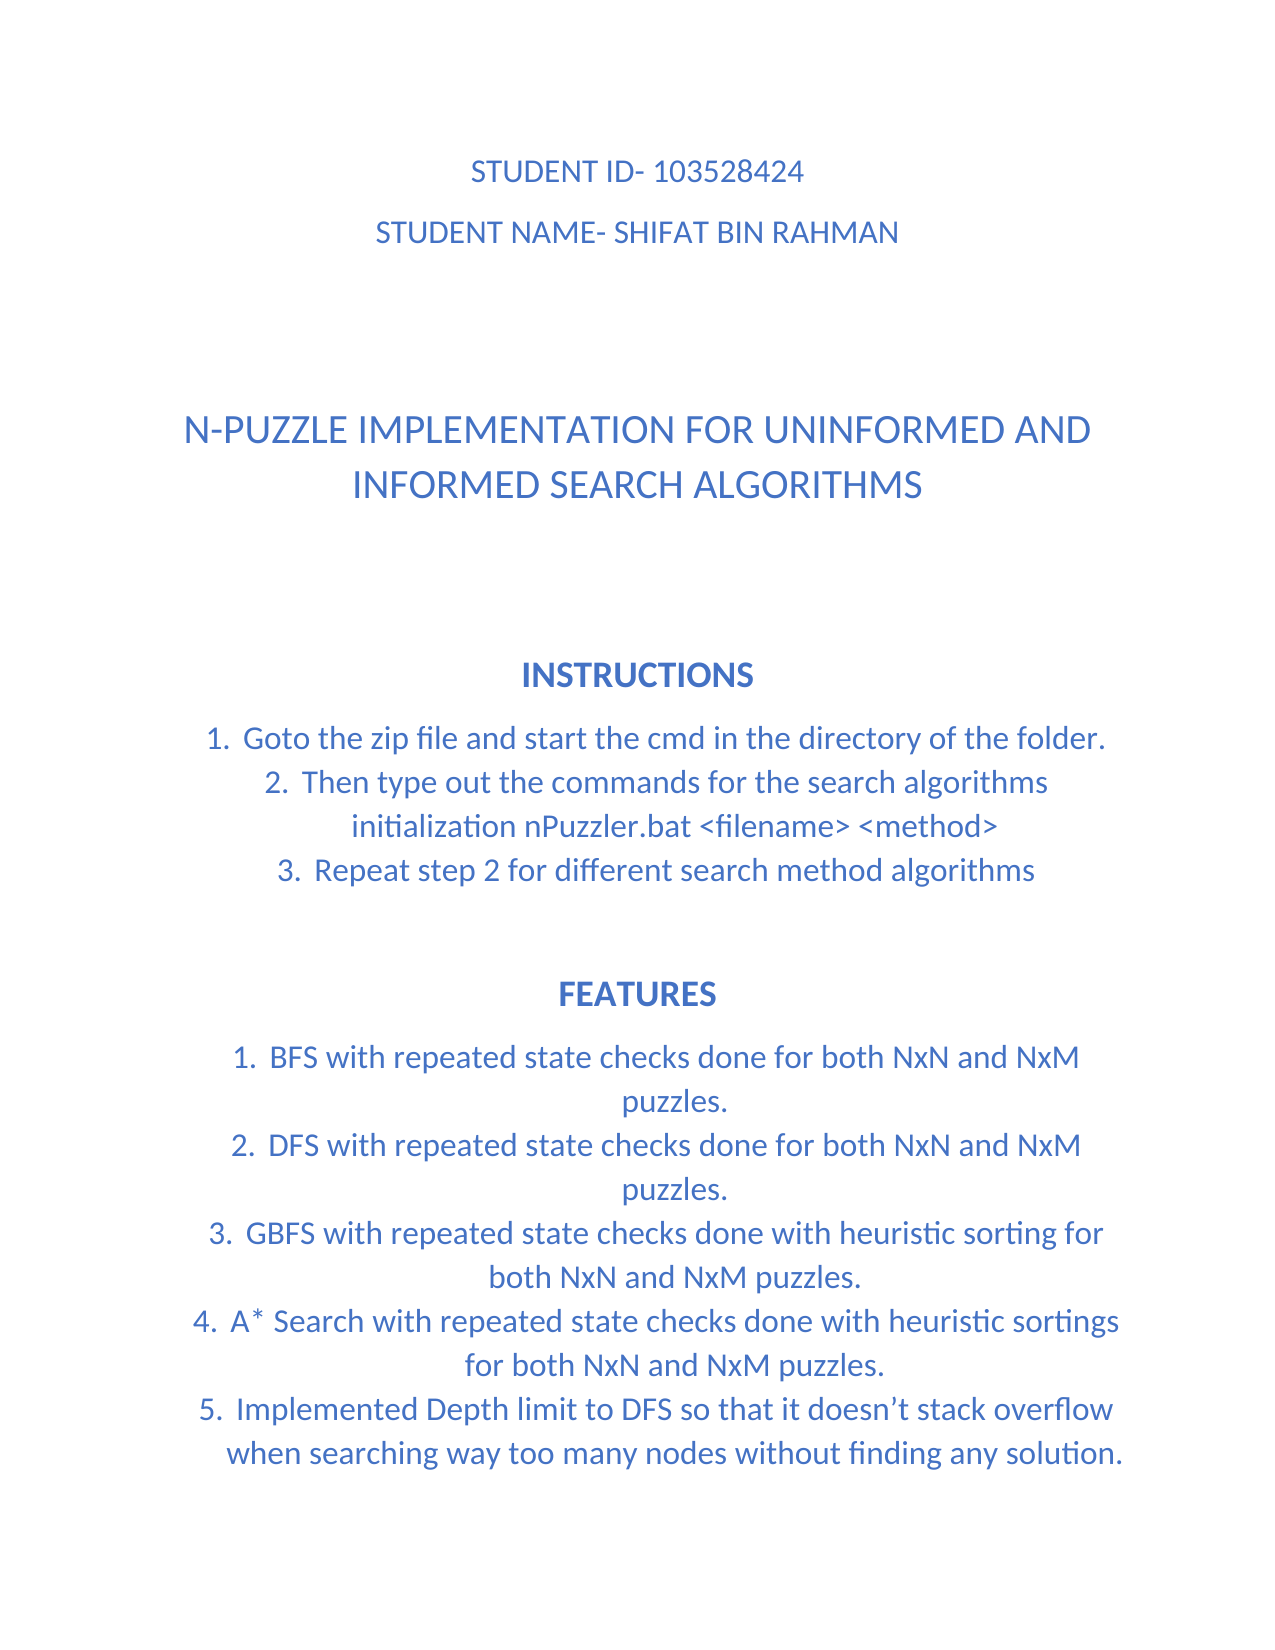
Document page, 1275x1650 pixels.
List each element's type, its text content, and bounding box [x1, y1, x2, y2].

list BFS with repeated state checks done for both NxN and NxM puzzles. [187, 1037, 1125, 1121]
text INSTRUCTIONS [150, 651, 1125, 697]
text STUDENT ID- 103528424 [150, 150, 1125, 191]
list Repeat step 2 for different search method algorithms [187, 849, 1125, 890]
list Goto the zip file and start the cmd in the directory of the folder. [187, 717, 1125, 758]
list A* Search with repeated state checks done with heuristic sortings for both NxN and NxM puzzles. [187, 1300, 1125, 1385]
list GBFS with repeated state checks done with heuristic sorting for both NxN and NxM puzzles. [187, 1212, 1125, 1297]
text N-PUZZLE IMPLEMENTATION FOR UNINFORMED AND INFORMED SEARCH ALGORITHMS [150, 403, 1125, 509]
list Implemented Depth limit to DFS so that it doesn’t stack overflow when searching way too many nodes without finding any solution. [187, 1388, 1125, 1473]
text STUDENT NAME- SHIFAT BIN RAHMAN [150, 211, 1125, 251]
text FEATURES [150, 970, 1125, 1016]
list DFS with repeated state checks done for both NxN and NxM puzzles. [187, 1124, 1125, 1209]
list Then type out the commands for the search algorithms initialization nPuzzler.bat <filename> <method> [187, 761, 1125, 846]
